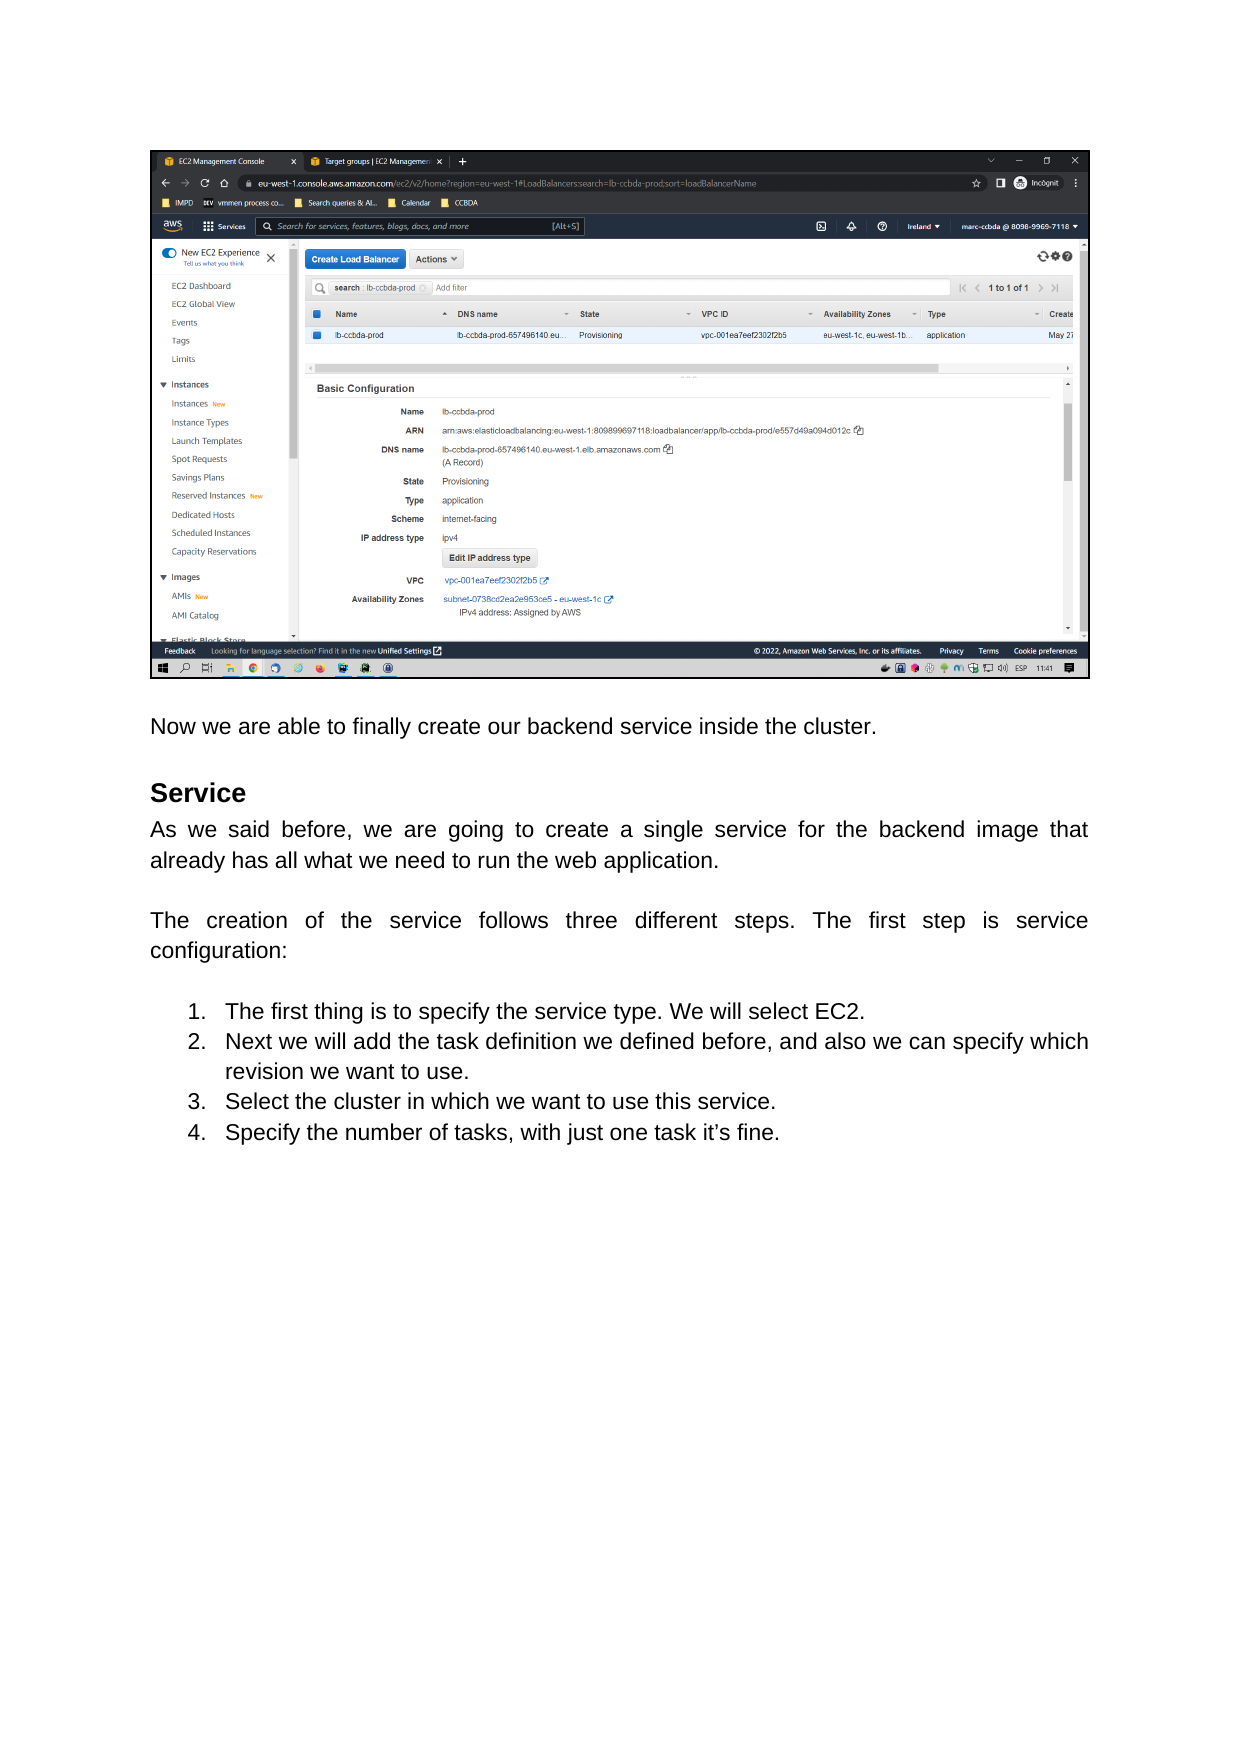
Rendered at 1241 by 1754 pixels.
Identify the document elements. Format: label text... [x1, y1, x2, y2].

list Next we will add the task definition we defined before, and also we can specify which revision we want to use. [187, 1028, 1090, 1084]
text The creation of the service follows three different steps. The first step is service configuration: [150, 907, 1090, 963]
picture [152, 152, 1088, 677]
list Specify the number of tasks, with just one task it’s fine. [187, 1118, 1090, 1145]
text Now we are able to finally create our backend service inside the cluster. [150, 713, 1090, 739]
text As we said before, we are going to create a single service for the backend image that already has all what we need to run the web application. [150, 816, 1090, 873]
list Select the cluster in which we want to use this service. [187, 1088, 1090, 1114]
list The first thing is to specify the service type. We will select EC2. [187, 998, 1090, 1024]
subtitle Service [150, 777, 1090, 808]
